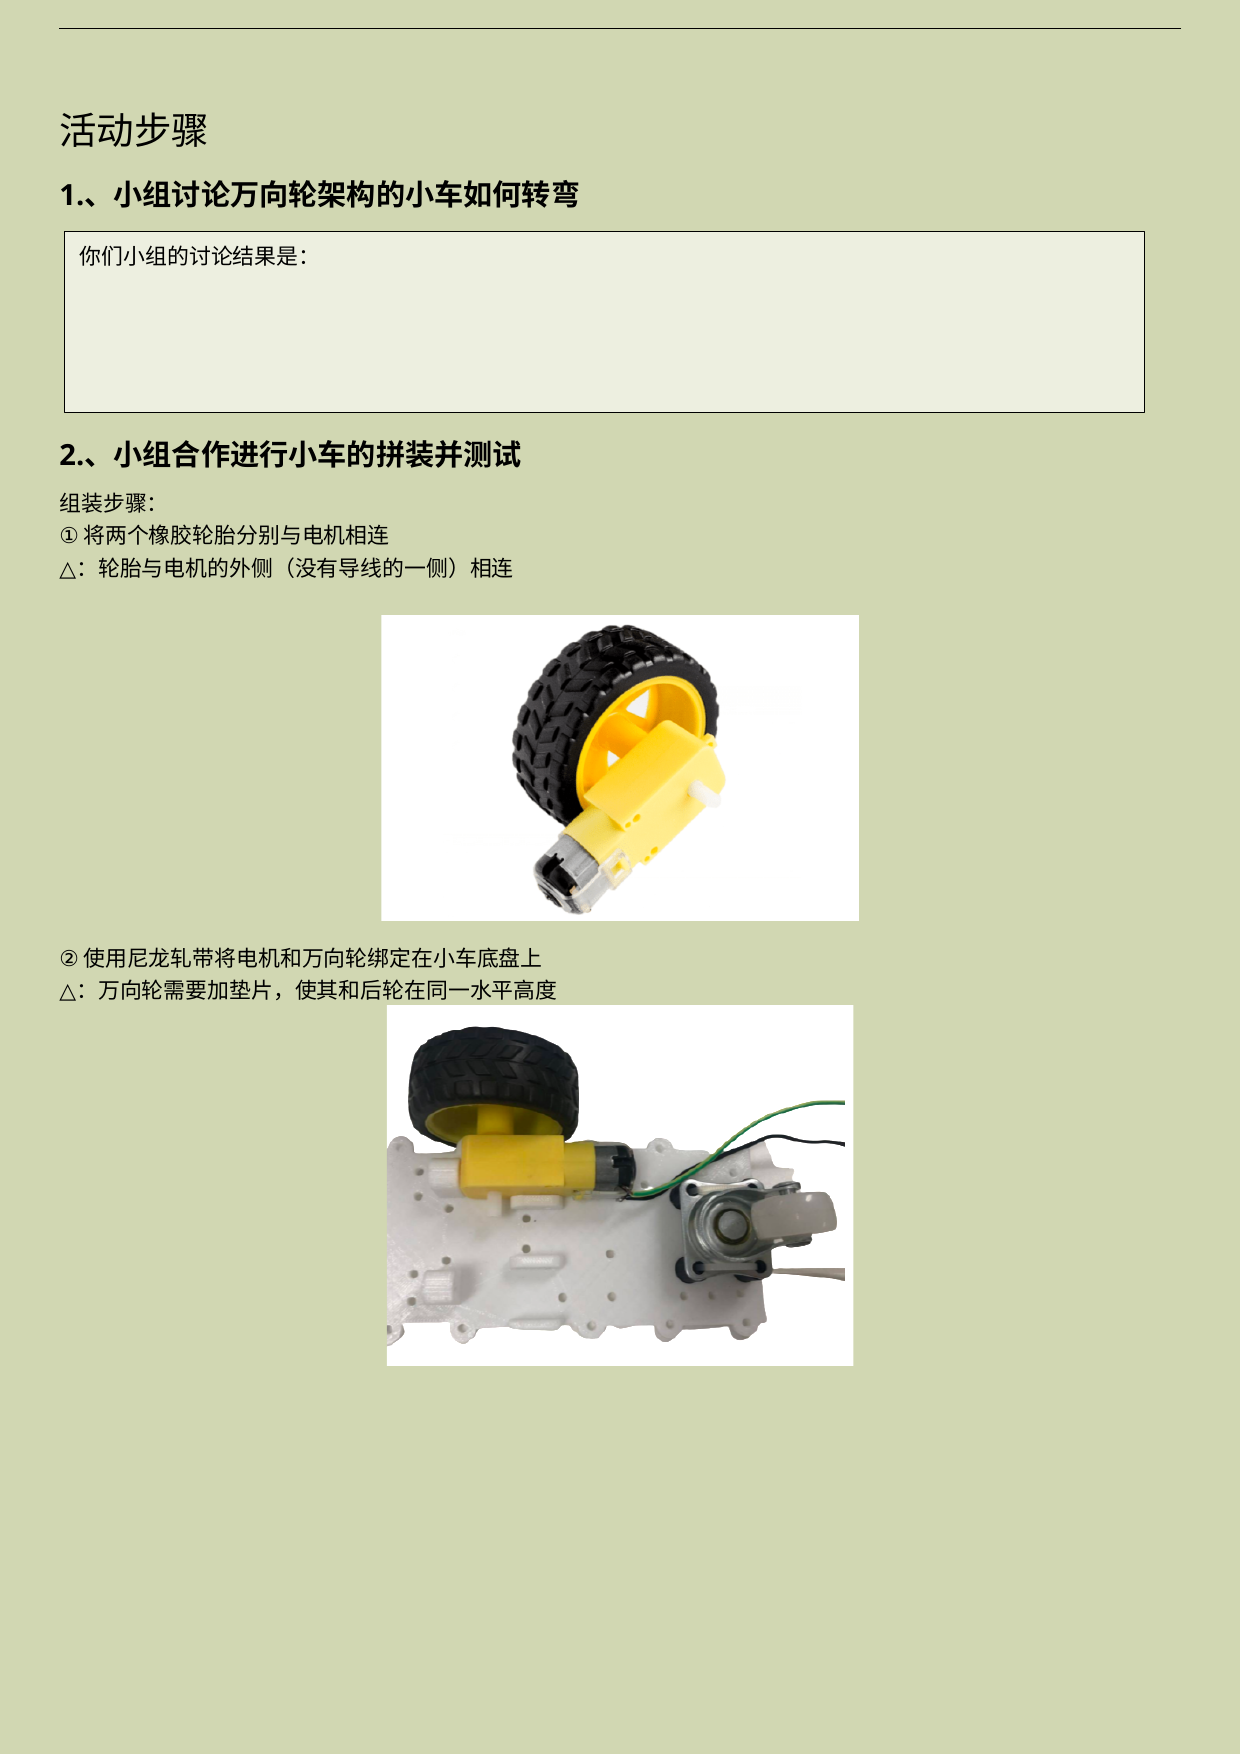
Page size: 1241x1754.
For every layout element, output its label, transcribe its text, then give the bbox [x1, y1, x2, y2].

text ：轮胎与电机的外侧（没有导线的一侧）相连 [59, 550, 1181, 583]
text 组装步骤： [59, 485, 1181, 518]
text 将两个橡胶轮胎分别与电机相连 [59, 518, 1181, 550]
text ：万向轮需要加垫片，使其和后轮在同一水平高度 [59, 973, 1181, 1005]
text 使用尼龙轧带将电机和万向轮绑定在小车底盘上 [59, 940, 1181, 973]
picture [386, 1005, 854, 1366]
text 活动步骤 [59, 95, 1181, 160]
picture [381, 615, 859, 921]
text 1.、小组讨论万向轮架构的小车如何转弯 [59, 160, 1181, 225]
text 2.、小组合作进行小车的拼装并测试 [59, 420, 1181, 485]
